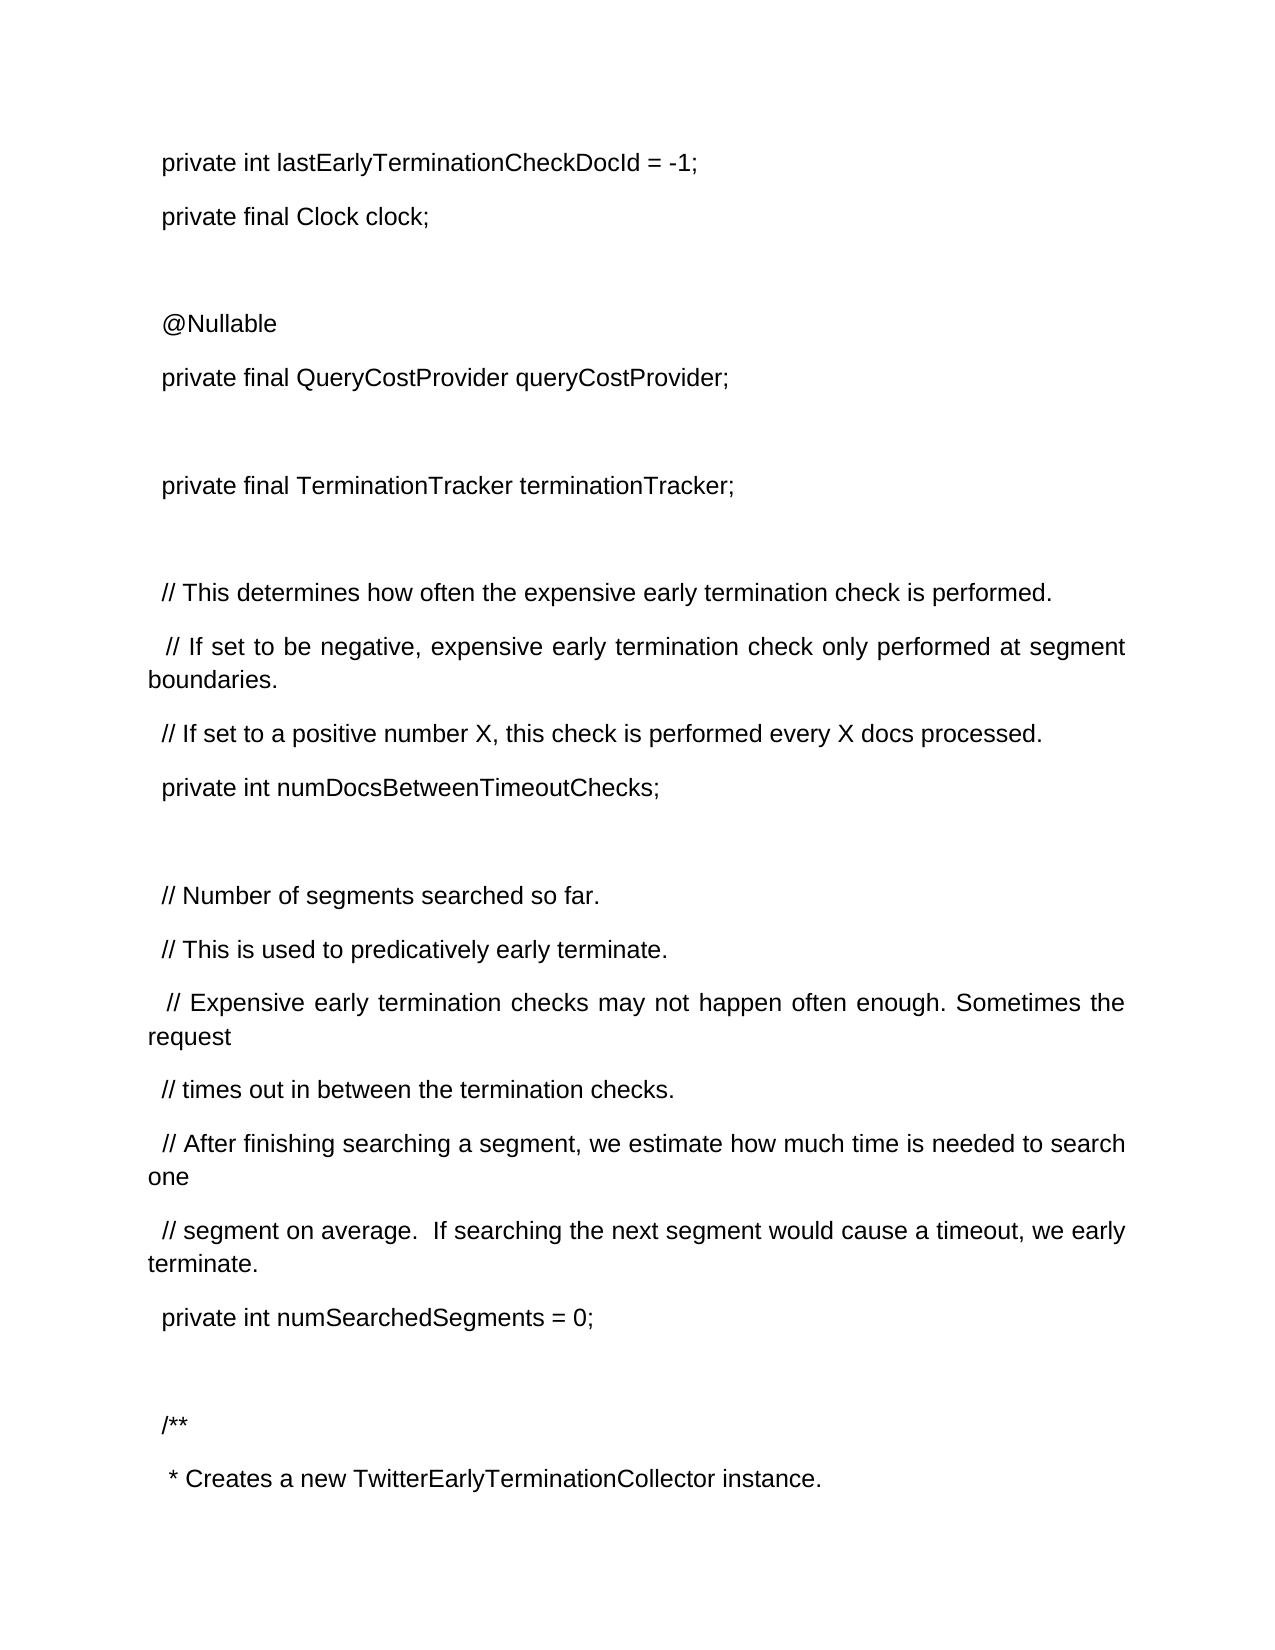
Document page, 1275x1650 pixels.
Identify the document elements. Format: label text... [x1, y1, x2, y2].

text private int lastEarlyTerminationCheckDocId = -1; [148, 148, 1127, 176]
text * Creates a new TwitterEarlyTerminationCollector instance. [148, 1464, 1127, 1493]
text // This determines how often the expensive early termination check is performed. [148, 578, 1127, 607]
text // times out in between the termination checks. [148, 1075, 1127, 1104]
text private int numSearchedSegments = 0; [148, 1303, 1127, 1332]
text private int numDocsBetweenTimeoutChecks; [148, 773, 1127, 802]
text @Nullable [148, 309, 1127, 338]
text // Number of segments searched so far. [148, 881, 1127, 909]
text // If set to a positive number X, this check is performed every X docs processed. [148, 719, 1127, 748]
text private final Clock clock; [148, 201, 1127, 230]
text // If set to be negative, expensive early termination check only performed at segment boundaries. [148, 632, 1127, 694]
text private final QueryCostProvider queryCostProvider; [148, 363, 1127, 392]
text /** [148, 1411, 1127, 1439]
text // segment on average. If searching the next segment would cause a timeout, we early terminate. [148, 1216, 1127, 1278]
text // This is used to predicatively early terminate. [148, 934, 1127, 963]
text // Expensive early termination checks may not happen often enough. Sometimes the request [148, 988, 1127, 1050]
text // After finishing searching a segment, we estimate how much time is needed to search one [148, 1129, 1127, 1191]
text private final TerminationTracker terminationTracker; [148, 471, 1127, 499]
